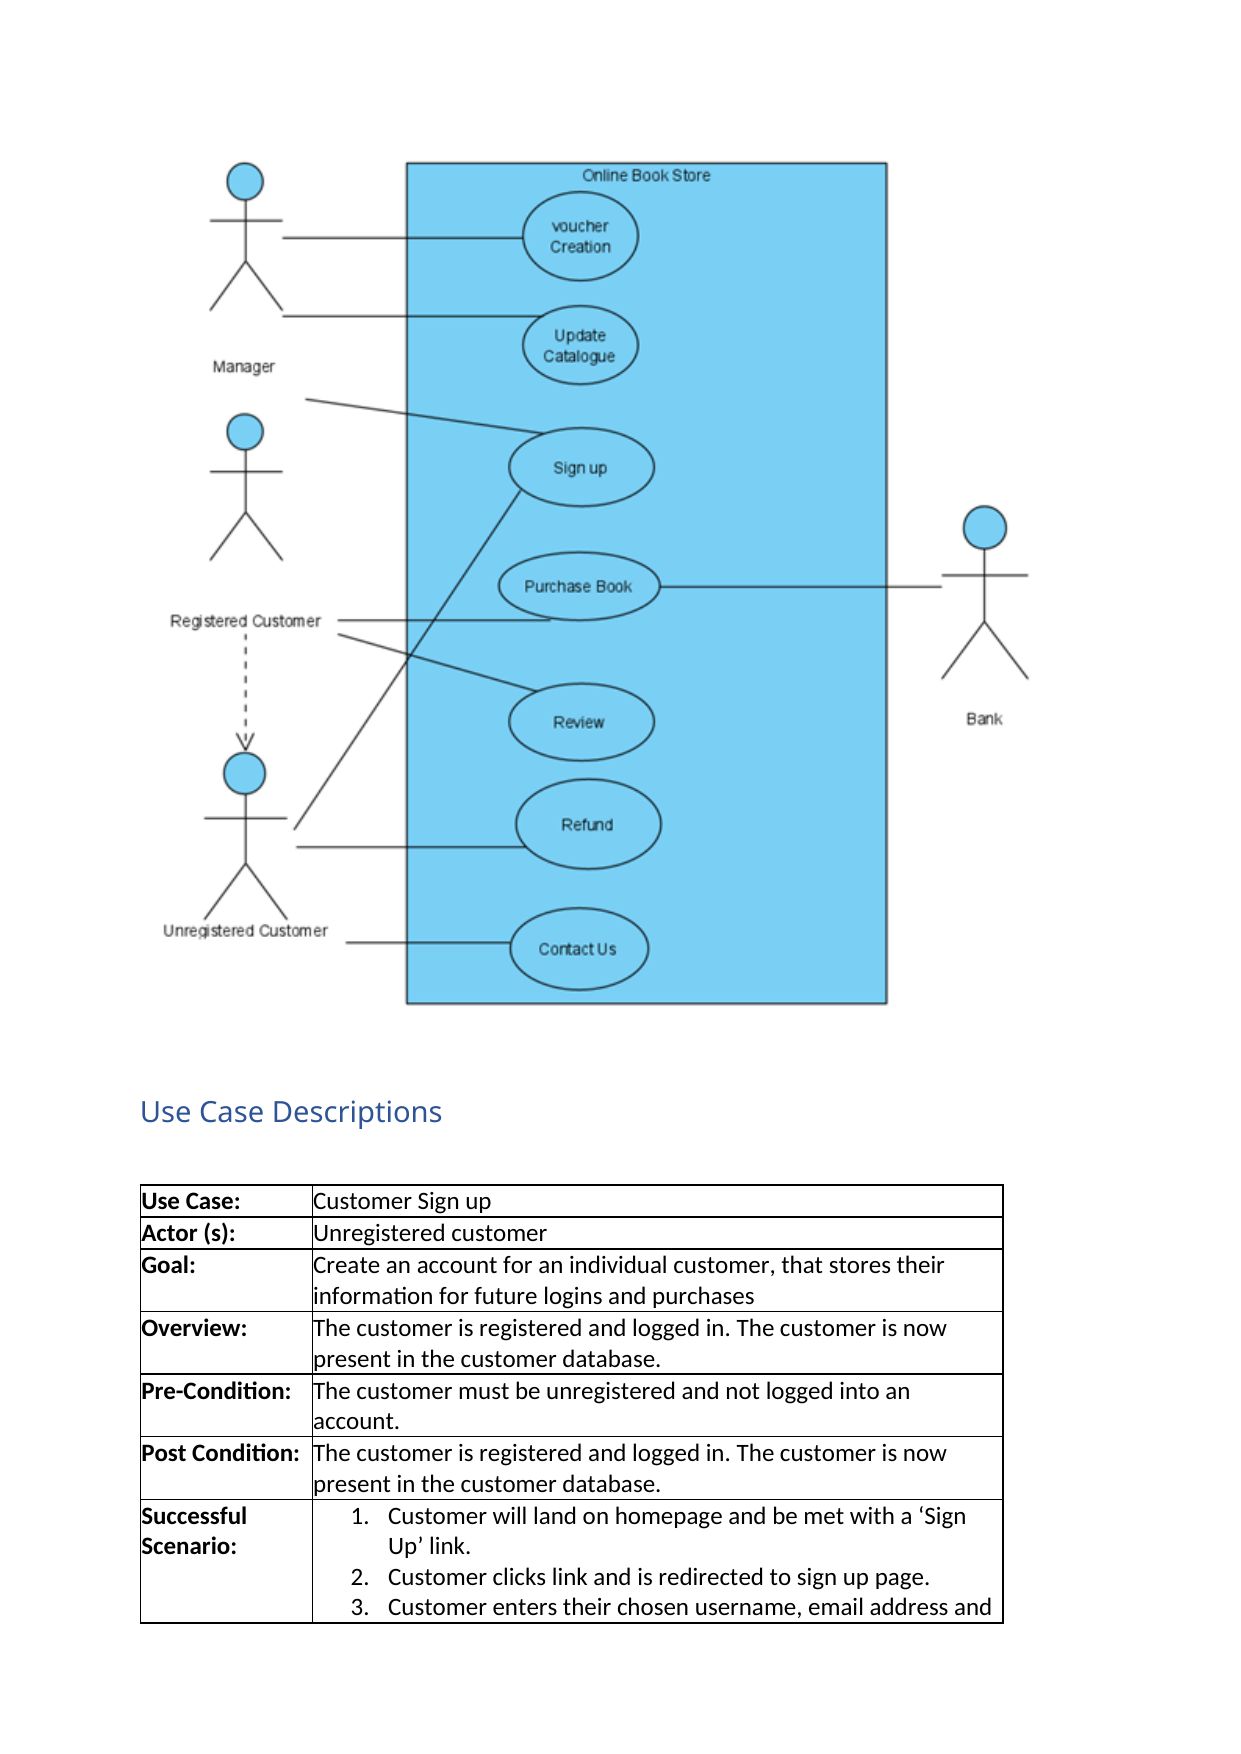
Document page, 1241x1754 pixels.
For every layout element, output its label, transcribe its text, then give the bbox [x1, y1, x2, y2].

table_cell Pre-Condition: [141, 1375, 312, 1436]
table_cell Unregistered customer [313, 1218, 1002, 1248]
table_cell Actor (s): [141, 1218, 312, 1248]
subtitle Use Case Descriptions [139, 1091, 1103, 1131]
table_cell Create an account for an individual customer, that stores their information for future logins and purchases [313, 1250, 1002, 1311]
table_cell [141, 1500, 312, 1622]
table_cell Overview: [141, 1312, 312, 1373]
table_cell The customer is registered and logged in. The customer is now present in the customer database. [313, 1437, 1002, 1498]
table_cell The customer must be unregistered and not logged into an account. [313, 1375, 1002, 1436]
table_cell Goal: [141, 1250, 312, 1311]
table_header Use Case: [141, 1186, 312, 1216]
table_header Customer Sign up [313, 1186, 1002, 1216]
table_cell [313, 1500, 1002, 1622]
table_cell The customer is registered and logged in. The customer is now present in the customer database. [313, 1312, 1002, 1373]
table_cell Post Condition: [141, 1437, 312, 1498]
